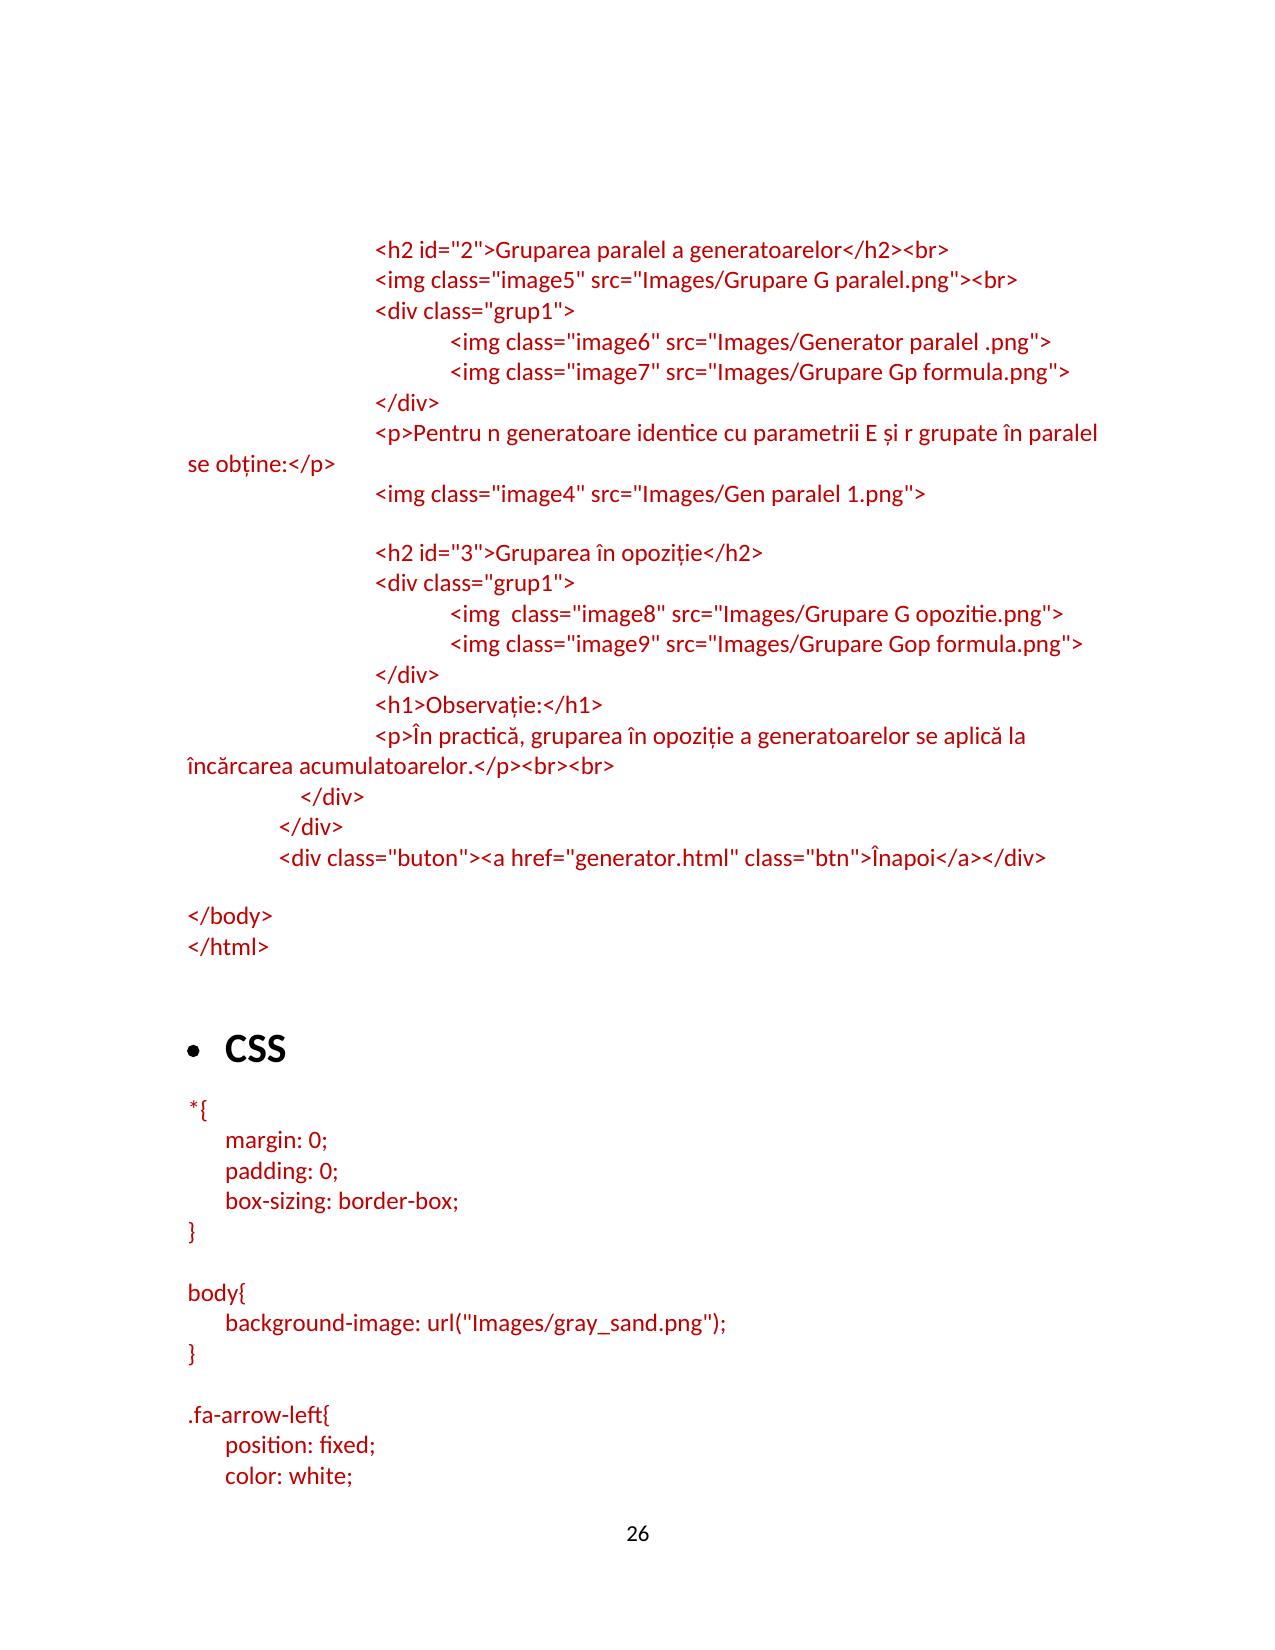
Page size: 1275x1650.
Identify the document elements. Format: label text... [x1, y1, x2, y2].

text <p>Pentru n generatoare identice cu parametrii E și r grupate în paralel se obține:</p> [187, 417, 1125, 478]
text <h1>Observație:</h1> [187, 689, 1125, 720]
text <img class="image9" src="Images/Grupare Gop formula.png"> [187, 628, 1125, 659]
text color: white; [187, 1460, 1125, 1491]
text position: fixed; [187, 1429, 1125, 1460]
text margin: 0; [187, 1124, 1125, 1155]
text <p>În practică, gruparea în opoziție a generatoarelor se aplică la încărcarea acumulatoarelor.</p><br><br> [187, 720, 1125, 781]
text </div> [187, 659, 1125, 689]
text *{ [187, 1094, 1125, 1124]
text padding: 0; [187, 1155, 1125, 1185]
text <h2 id="3">Gruparea în opoziție</h2> [187, 537, 1125, 567]
text <div class="grup1"> [187, 567, 1125, 598]
text </div> [187, 811, 1125, 842]
text <img class="image8" src="Images/Grupare G opozitie.png"> [187, 598, 1125, 628]
text <div class="buton"><a href="generator.html" class="btn">Înapoi</a></div> [187, 842, 1125, 872]
text </html> [187, 931, 1125, 962]
text } [187, 1216, 1125, 1246]
text </div> [187, 781, 1125, 811]
list CSS [187, 1022, 1125, 1073]
text <img class="image4" src="Images/Gen paralel 1.png"> [187, 478, 1125, 509]
text <div class="grup1"> [187, 295, 1125, 326]
text <img class="image6" src="Images/Generator paralel .png"> [187, 326, 1125, 356]
text <img class="image7" src="Images/Grupare Gp formula.png"> [187, 356, 1125, 387]
text <h2 id="2">Gruparea paralel a generatoarelor</h2><br> [187, 234, 1125, 264]
text background-image: url("Images/gray_sand.png"); [187, 1307, 1125, 1338]
text body{ [187, 1277, 1125, 1307]
text box-sizing: border-box; [187, 1185, 1125, 1216]
text </div> [187, 387, 1125, 417]
text </body> [187, 901, 1125, 931]
text } [187, 1338, 1125, 1368]
text <img class="image5" src="Images/Grupare G paralel.png"><br> [187, 264, 1125, 295]
text .fa-arrow-left{ [187, 1399, 1125, 1429]
